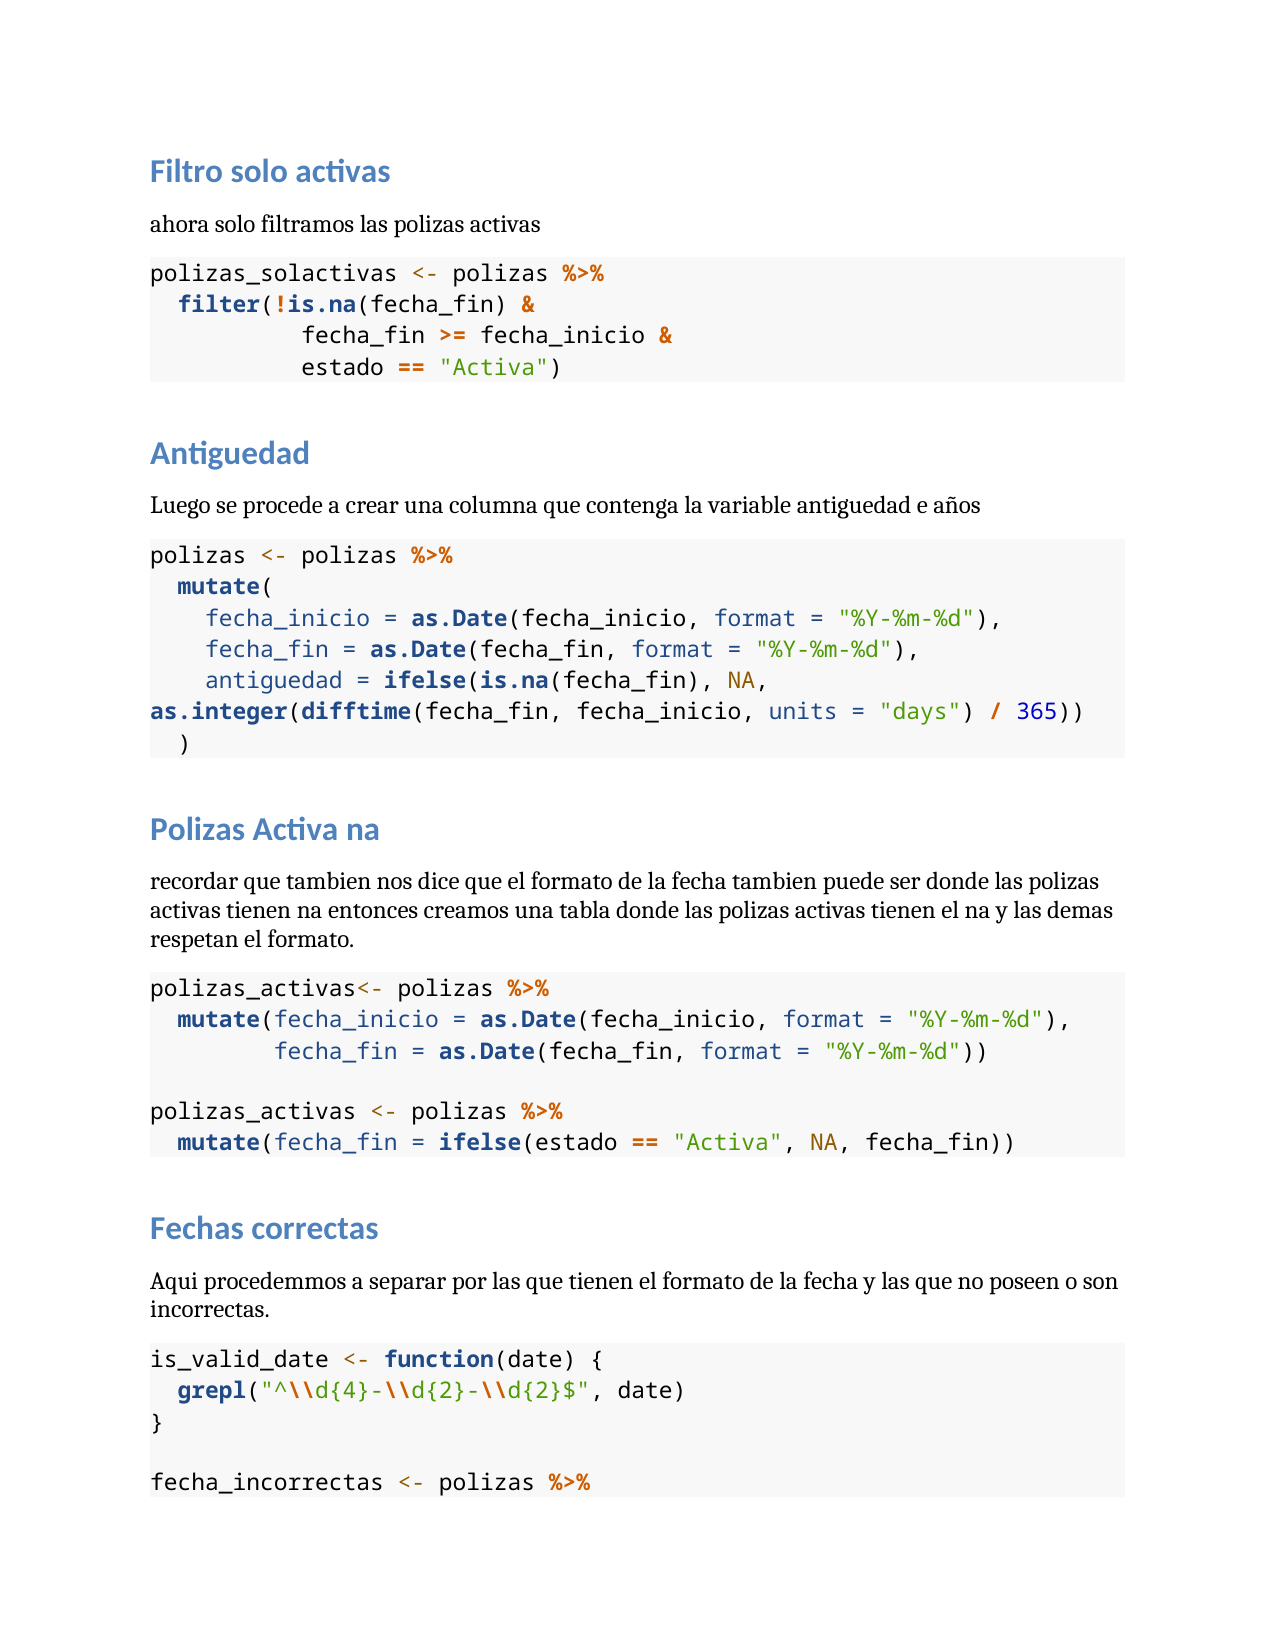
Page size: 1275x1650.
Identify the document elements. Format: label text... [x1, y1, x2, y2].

text polizas_activas<- polizas %>% mutate(fecha_inicio = as.Date(fecha_inicio, format = "%Y-%m-%d"), fecha_fin = as.Date(fecha_fin, format = "%Y-%m-%d")) polizas_activas <- polizas %>% mutate(fecha_fin = ifelse(estado == "Activa", NA, fecha_fin)) [150, 972, 1125, 1157]
text ahora solo filtramos las polizas activas [150, 209, 1125, 238]
subtitle Filtro solo activas [150, 150, 1125, 191]
subtitle Antiguedad [150, 432, 1125, 473]
text recordar que tambien nos dice que el formato de la fecha tambien puede ser donde las polizas activas tienen na entonces creamos una tabla donde las polizas activas tienen el na y las demas respetan el formato. [150, 867, 1125, 953]
subtitle Polizas Activa na [150, 808, 1125, 848]
subtitle Fechas correctas [150, 1207, 1125, 1248]
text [150, 1343, 1125, 1497]
text polizas_solactivas <- polizas %>% filter(!is.na(fecha_fin) & fecha_fin >= fecha_inicio & estado == "Activa") [150, 257, 1125, 382]
text Aqui procedemmos a separar por las que tienen el formato de la fecha y las que no poseen o son incorrectas. [150, 1267, 1125, 1324]
text Luego se procede a crear una columna que contenga la variable antiguedad e años [150, 491, 1125, 520]
text polizas <- polizas %>% mutate( fecha_inicio = as.Date(fecha_inicio, format = "%Y-%m-%d"), fecha_fin = as.Date(fecha_fin, format = "%Y-%m-%d"), antiguedad = ifelse(is.na(fecha_fin), NA, as.integer(difftime(fecha_fin, fecha_inicio, units = "days") / 365)) ) [191, 539, 1125, 758]
